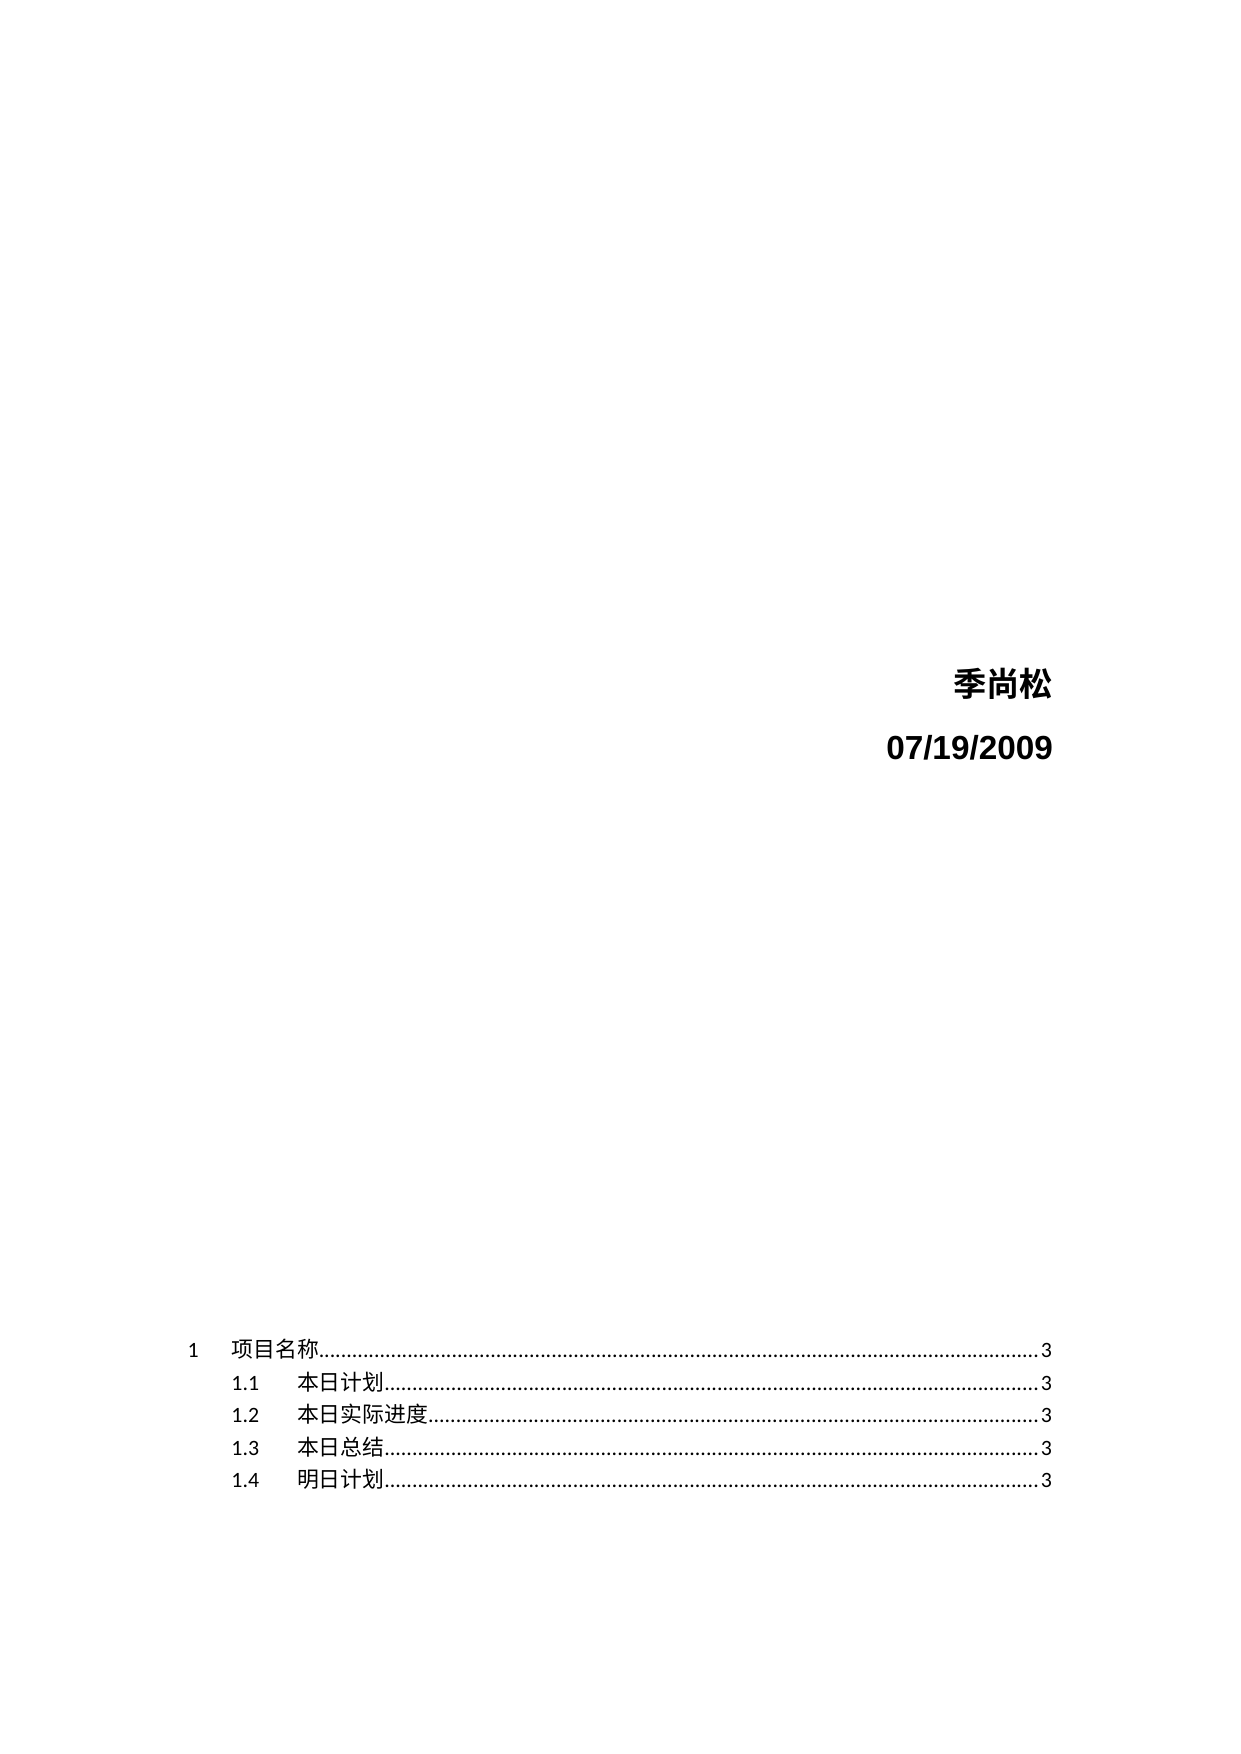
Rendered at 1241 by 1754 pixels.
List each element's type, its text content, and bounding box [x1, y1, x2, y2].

text 1.3 本日总结 3 [231, 1429, 1053, 1462]
text 1.4 明日计划 3 [231, 1462, 1053, 1494]
text 1.2 本日实际进度 3 [231, 1397, 1053, 1429]
text 1 项目名称 3 [187, 1332, 1053, 1364]
text 1.1 本日计划 3 [231, 1364, 1053, 1397]
